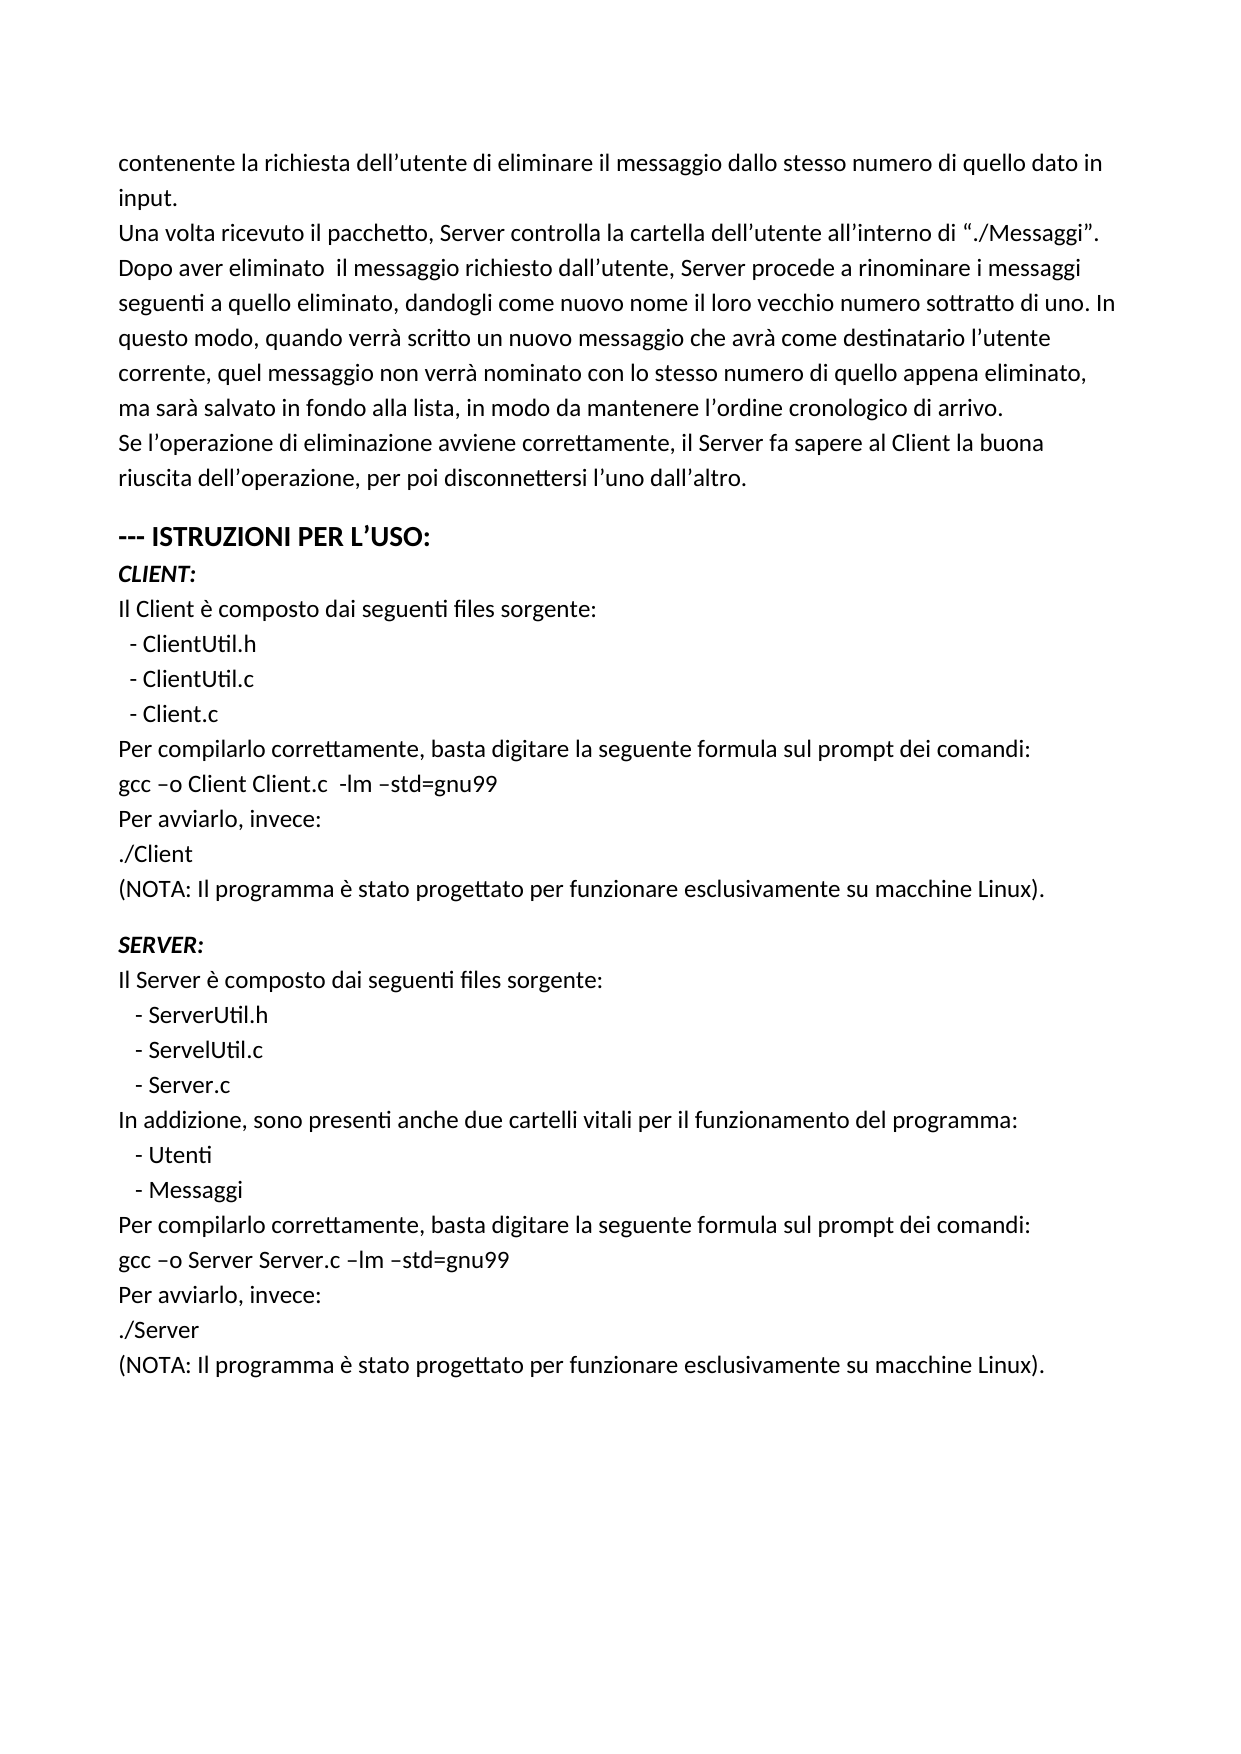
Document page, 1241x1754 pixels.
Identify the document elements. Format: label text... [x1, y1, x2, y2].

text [118, 148, 1122, 493]
text SERVER: Il Server è composto dai seguenti files sorgente: - ServerUtil.h - ServelUtil.c - Server.c In addizione, sono presenti anche due cartelli vitali per il funzionamento del programma: - Utenti - Messaggi Per compilarlo correttamente, basta digitare la seguente formula sul prompt dei comandi: gcc –o Server Server.c –lm –std=gnu99 Per avviarlo, invece: ./Server (NOTA: Il programma è stato progettato per funzionare esclusivamente su macchine Linux). [118, 929, 1122, 1380]
text --- ISTRUZIONI PER L’USO: CLIENT: Il Client è composto dai seguenti files sorgente: - ClientUtil.h - ClientUtil.c - Client.c Per compilarlo correttamente, basta digitare la seguente formula sul prompt dei comandi: gcc –o Client Client.c -lm –std=gnu99 Per avviarlo, invece: ./Client (NOTA: Il programma è stato progettato per funzionare esclusivamente su macchine Linux). [118, 518, 1122, 904]
